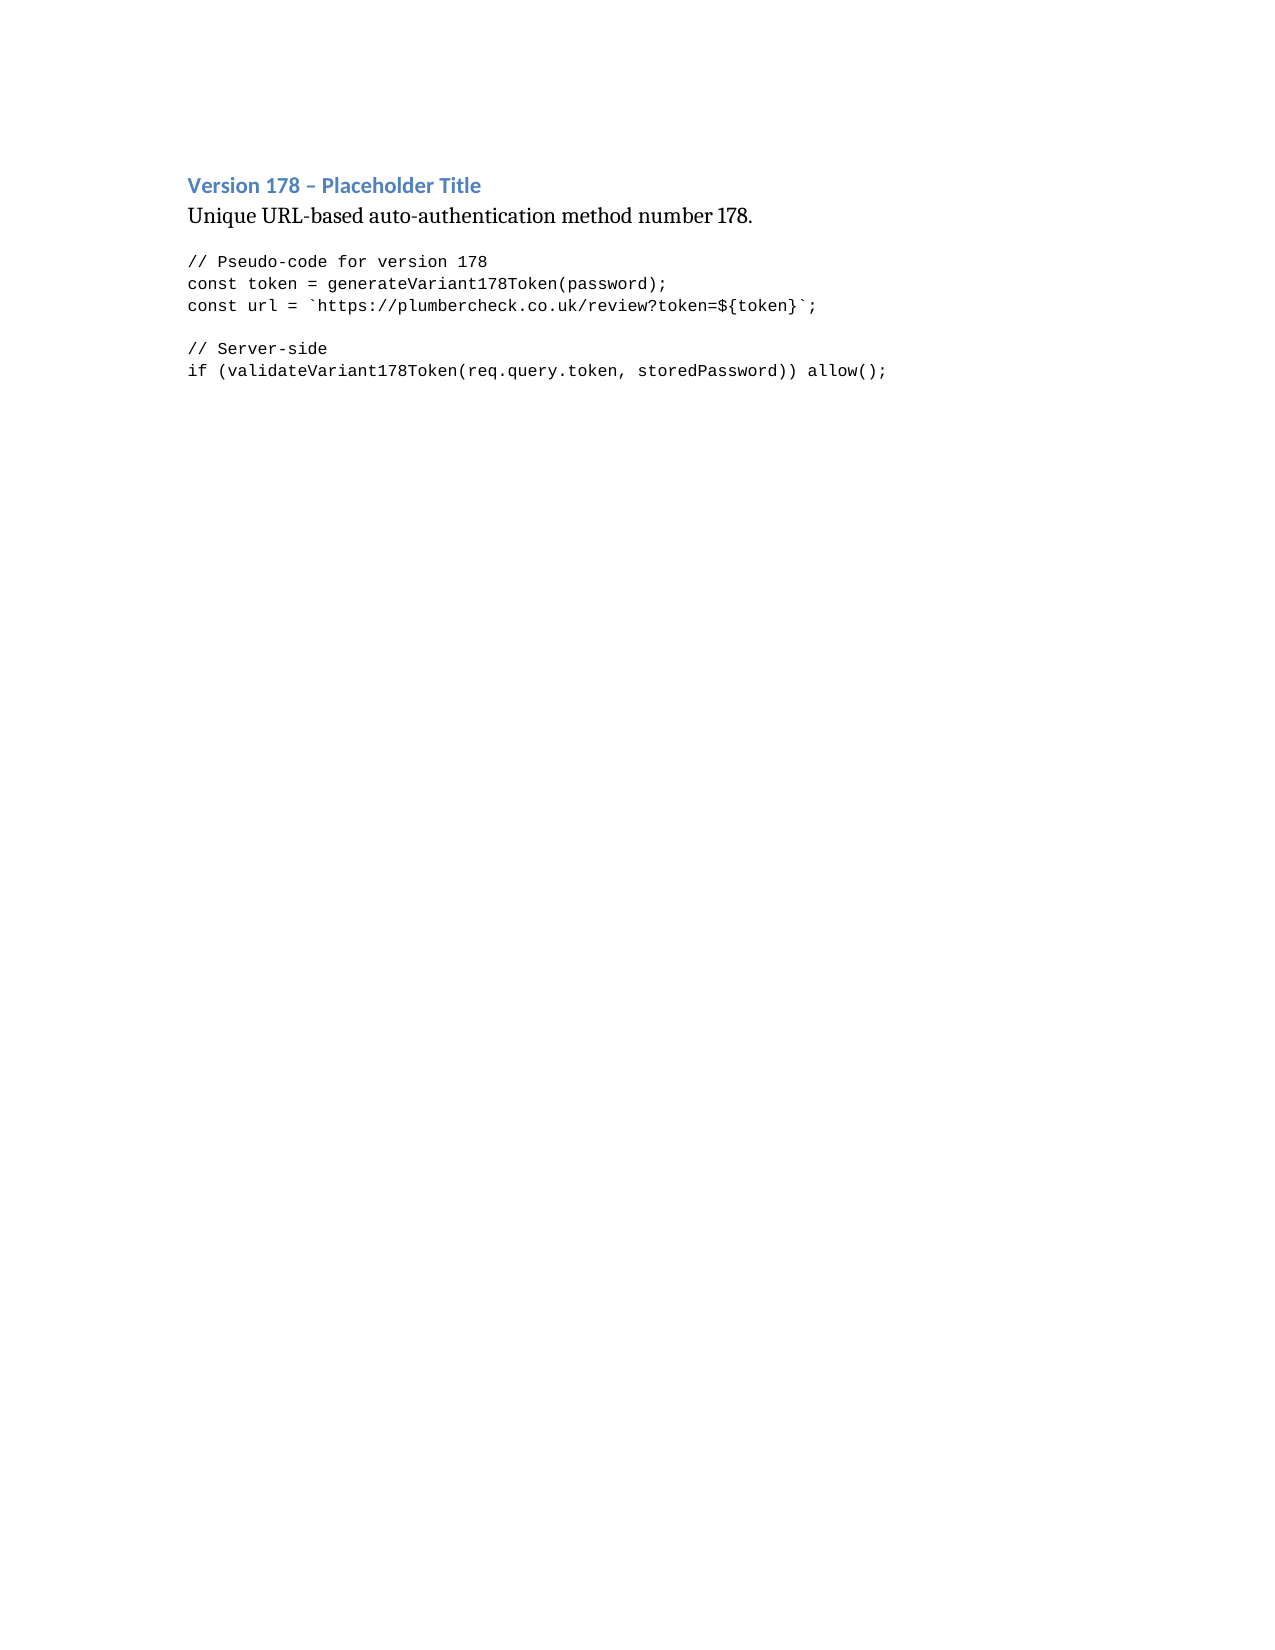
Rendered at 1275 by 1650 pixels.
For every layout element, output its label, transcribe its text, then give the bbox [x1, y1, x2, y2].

text Unique URL-based auto-authentication method number 178. [187, 203, 1087, 229]
subtitle Version 178 – Placeholder Title [187, 171, 1087, 199]
text // Pseudo-code for version 178 const token = generateVariant178Token(password); const url = `https://plumbercheck.co.uk/review?token=${token}`; // Server-side if (validateVariant178Token(req.query.token, storedPassword)) allow(); [187, 254, 1087, 381]
